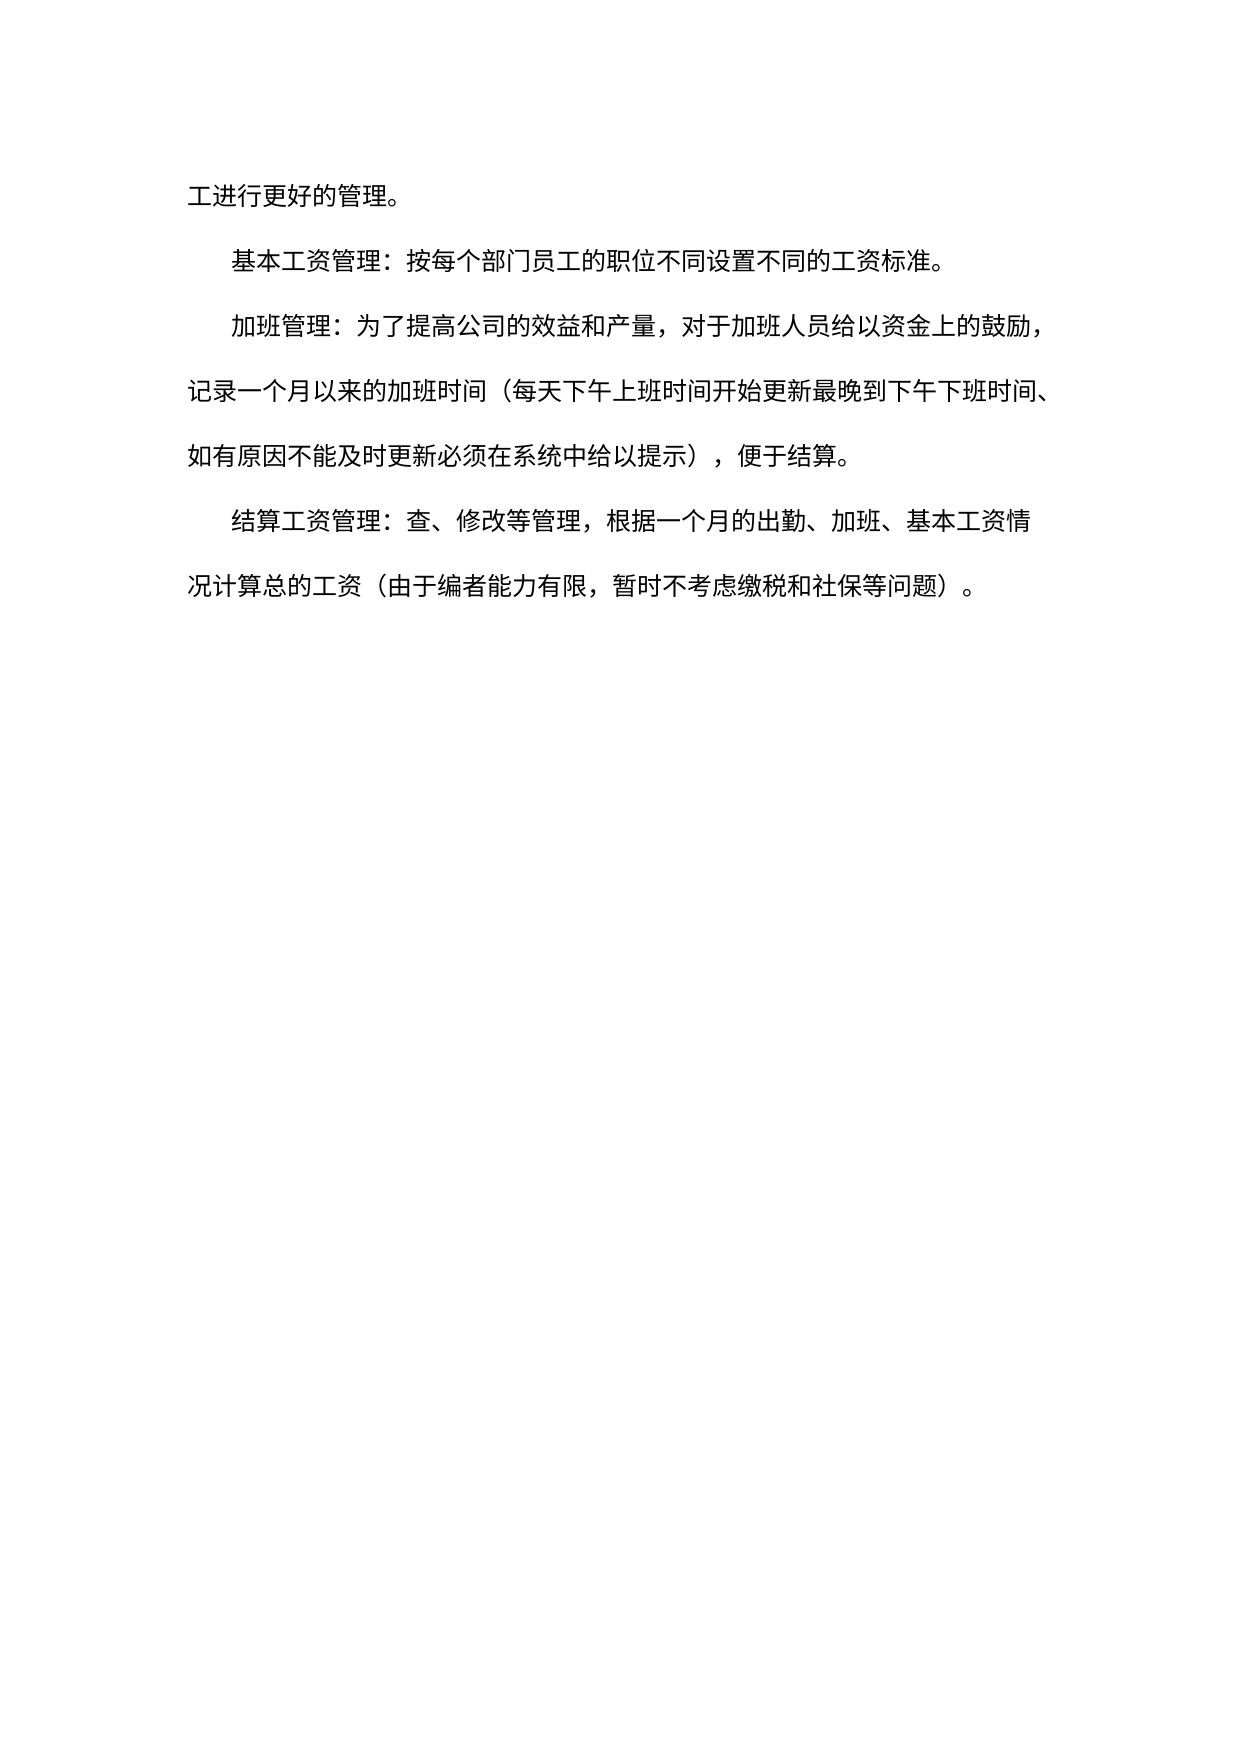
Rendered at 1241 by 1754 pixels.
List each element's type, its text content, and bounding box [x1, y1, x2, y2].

text 加班管理：为了提高公司的效益和产量，对于加班人员给以资金上的鼓励，记录一个月以来的加班时间（每天下午上班时间开始更新最晚到下午下班时间、如有原因不能及时更新必须在系统中给以提示），便于结算。 [187, 292, 1053, 487]
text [187, 162, 1053, 227]
text 结算工资管理：查、修改等管理，根据一个月的出勤、加班、基本工资情况计算总的工资（由于编者能力有限，暂时不考虑缴税和社保等问题）。 [187, 487, 1053, 617]
text 基本工资管理：按每个部门员工的职位不同设置不同的工资标准。 [187, 227, 1053, 292]
